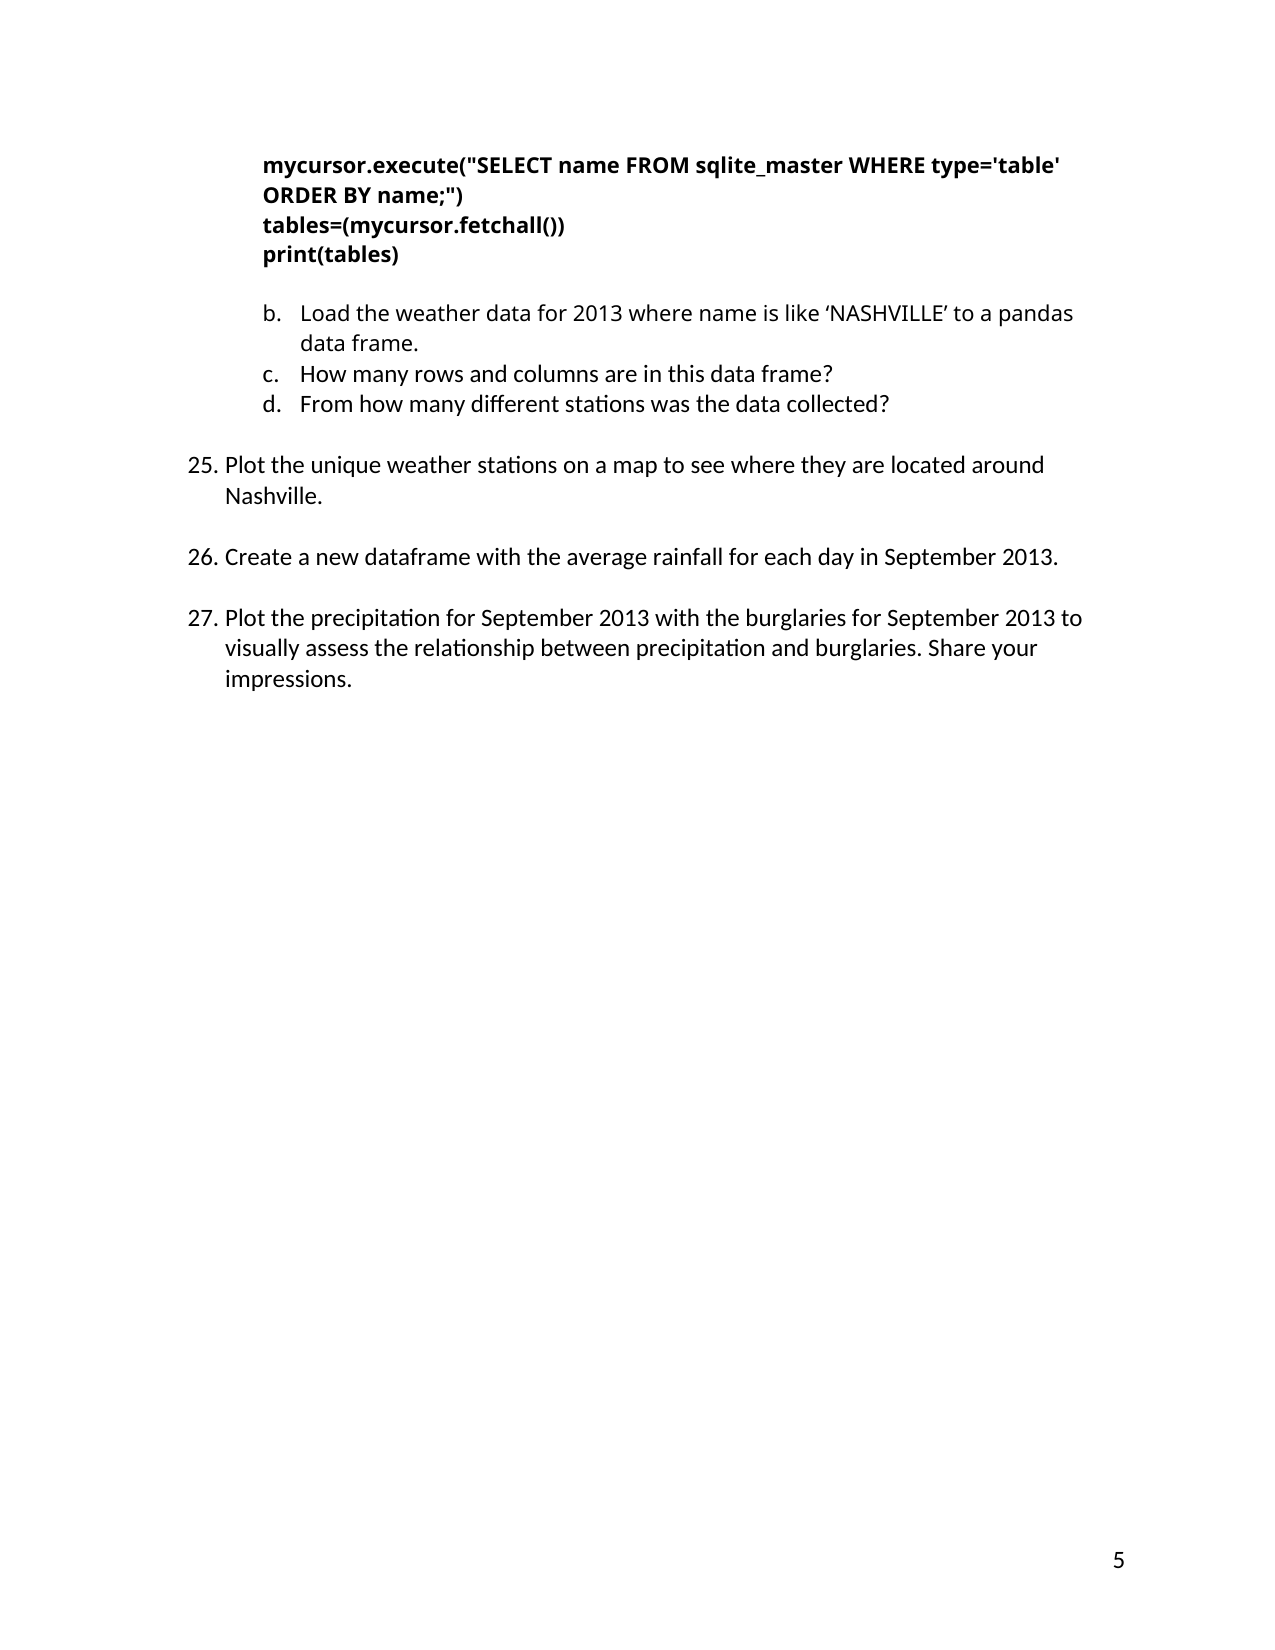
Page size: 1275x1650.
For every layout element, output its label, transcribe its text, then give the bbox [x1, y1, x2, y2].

list Load the weather data for 2013 where name is like ‘NASHVILLE’ to a pandas data frame. [262, 298, 1125, 358]
list How many rows and columns are in this data frame? [262, 358, 1125, 388]
list From how many different stations was the data collected? [262, 388, 1125, 419]
list Create a new dataframe with the average rainfall for each day in September 2013. [187, 541, 1125, 572]
list Plot the precipitation for September 2013 with the burglaries for September 2013 to visually assess the relationship between precipitation and burglaries. Share your impressions. [187, 602, 1125, 694]
text tables=(mycursor.fetchall()) [262, 209, 1125, 239]
list Plot the unique weather stations on a map to see where they are located around Nashville. [187, 449, 1125, 511]
text mycursor.execute("SELECT name FROM sqlite_master WHERE type='table' ORDER BY name;") [262, 150, 1125, 209]
text print(tables) [262, 239, 1125, 269]
